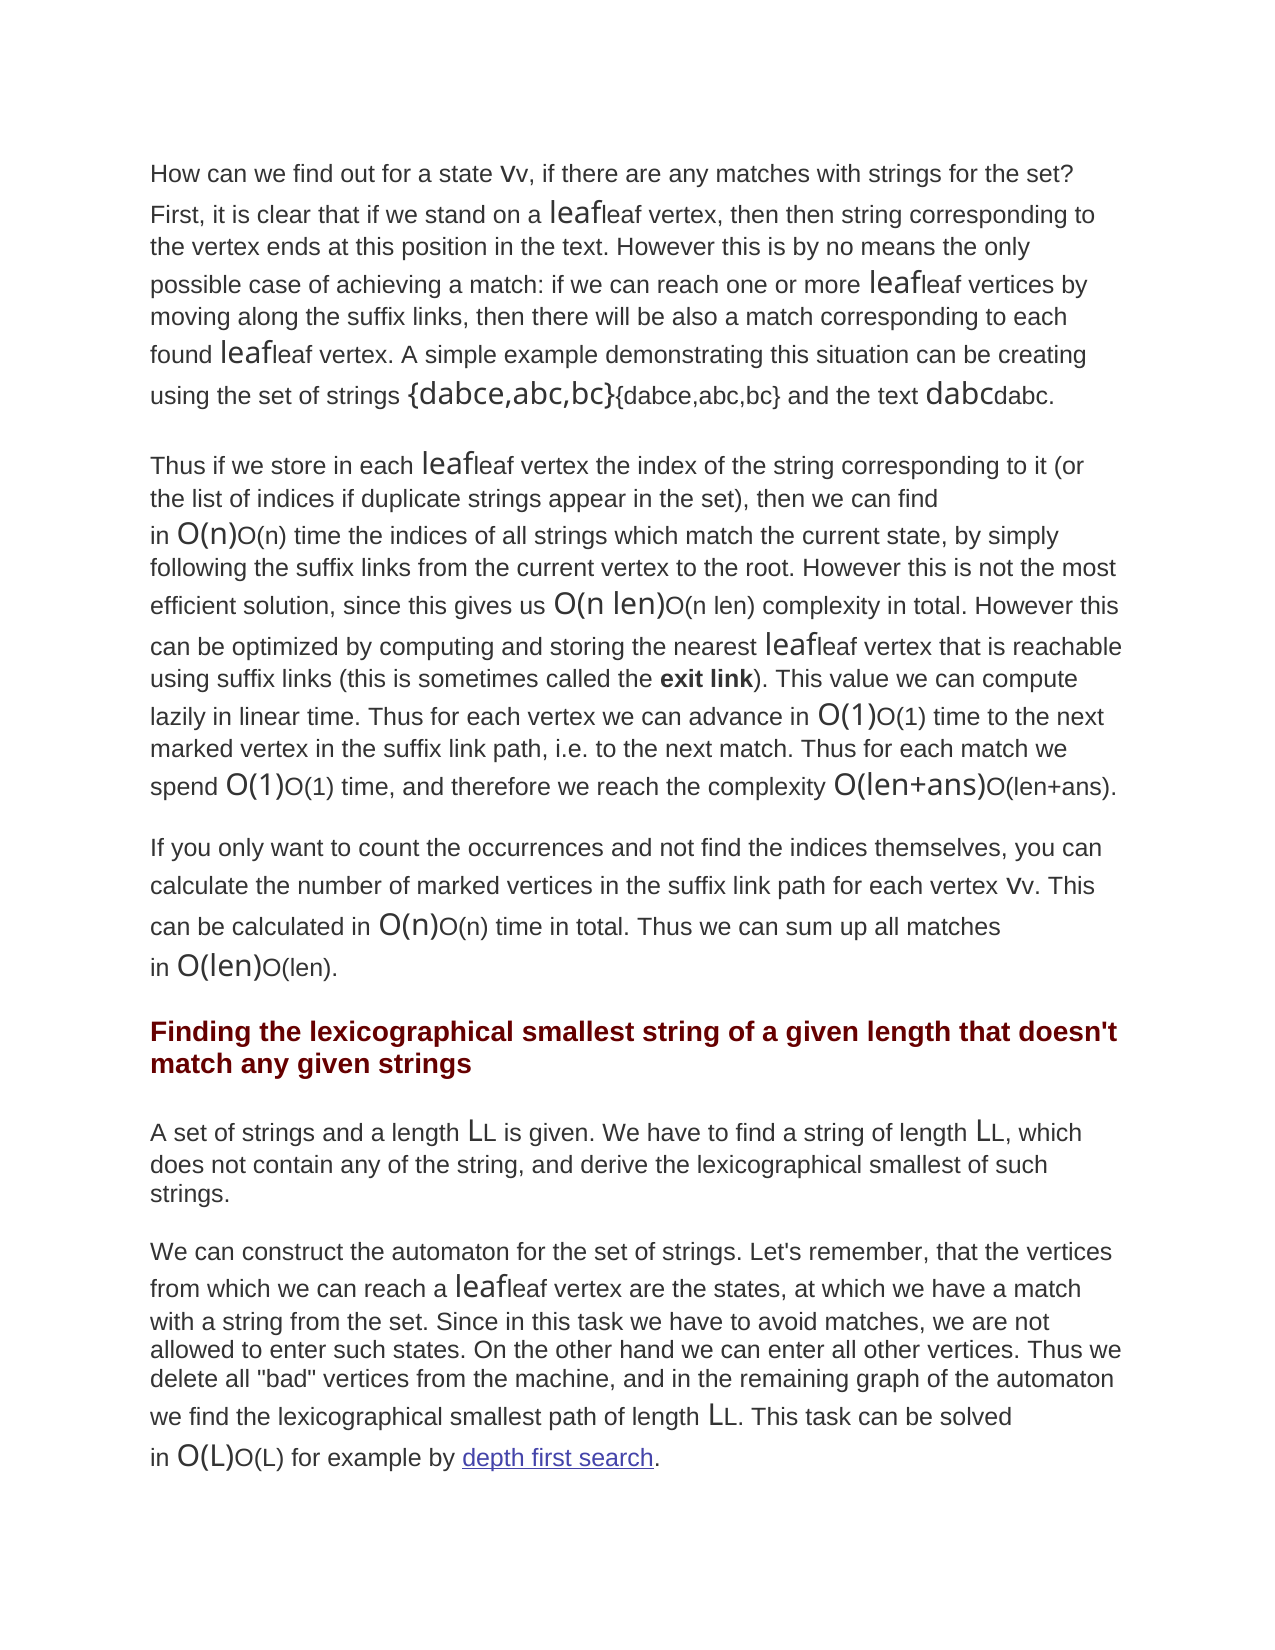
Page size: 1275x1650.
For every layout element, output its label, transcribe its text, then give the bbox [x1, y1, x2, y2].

text We can construct the automaton for the set of strings. Let's remember, that the vertices from which we can reach a leafleaf vertex are the states, at which we have a match with a string from the set. Since in this task we have to avoid matches, we are not allowed to enter such states. On the other hand we can enter all other vertices. Thus we delete all "bad" vertices from the machine, and in the remaining graph of the automaton we find the lexicographical smallest path of length LL. This task can be solved in O(L)O(L) for example by depth first search. [150, 1237, 1125, 1475]
text If you only want to count the occurrences and not find the indices themselves, you can calculate the number of marked vertices in the suffix link path for each vertex vv. This can be calculated in O(n)O(n) time in total. Thus we can sum up all matches in O(len)O(len). [150, 833, 1125, 986]
text A set of strings and a length LL is given. We have to find a string of length LL, which does not contain any of the string, and derive the lexicographical smallest of such strings. [150, 1109, 1125, 1207]
text Thus if we store in each leafleaf vertex the index of the string corresponding to it (or the list of indices if duplicate strings appear in the set), then we can find in O(n)O(n) time the indices of all strings which match the current state, by simply following the suffix links from the current vertex to the root. However this is not the most efficient solution, since this gives us O(n len)O(n len) complexity in total. However this can be optimized by computing and storing the nearest leafleaf vertex that is reachable using suffix links (this is sometimes called the exit link). This value we can compute lazily in linear time. Thus for each vertex we can advance in O(1)O(1) time to the next marked vertex in the suffix link path, i.e. to the next match. Thus for each match we spend O(1)O(1) time, and therefore we reach the complexity O(len+ans)O(len+ans). [150, 442, 1125, 804]
text How can we find out for a state vv, if there are any matches with strings for the set? First, it is clear that if we stand on a leafleaf vertex, then then string corresponding to the vertex ends at this position in the text. However this is by no means the only possible case of achieving a match: if we can reach one or more leafleaf vertices by moving along the suffix links, then there will be also a match corresponding to each found leafleaf vertex. A simple example demonstrating this situation can be creating using the set of strings {dabce,abc,bc}{dabce,abc,bc} and the text dabcdabc. [150, 150, 1125, 413]
text Finding the lexicographical smallest string of a given length that doesn't match any given strings [150, 1015, 1125, 1079]
